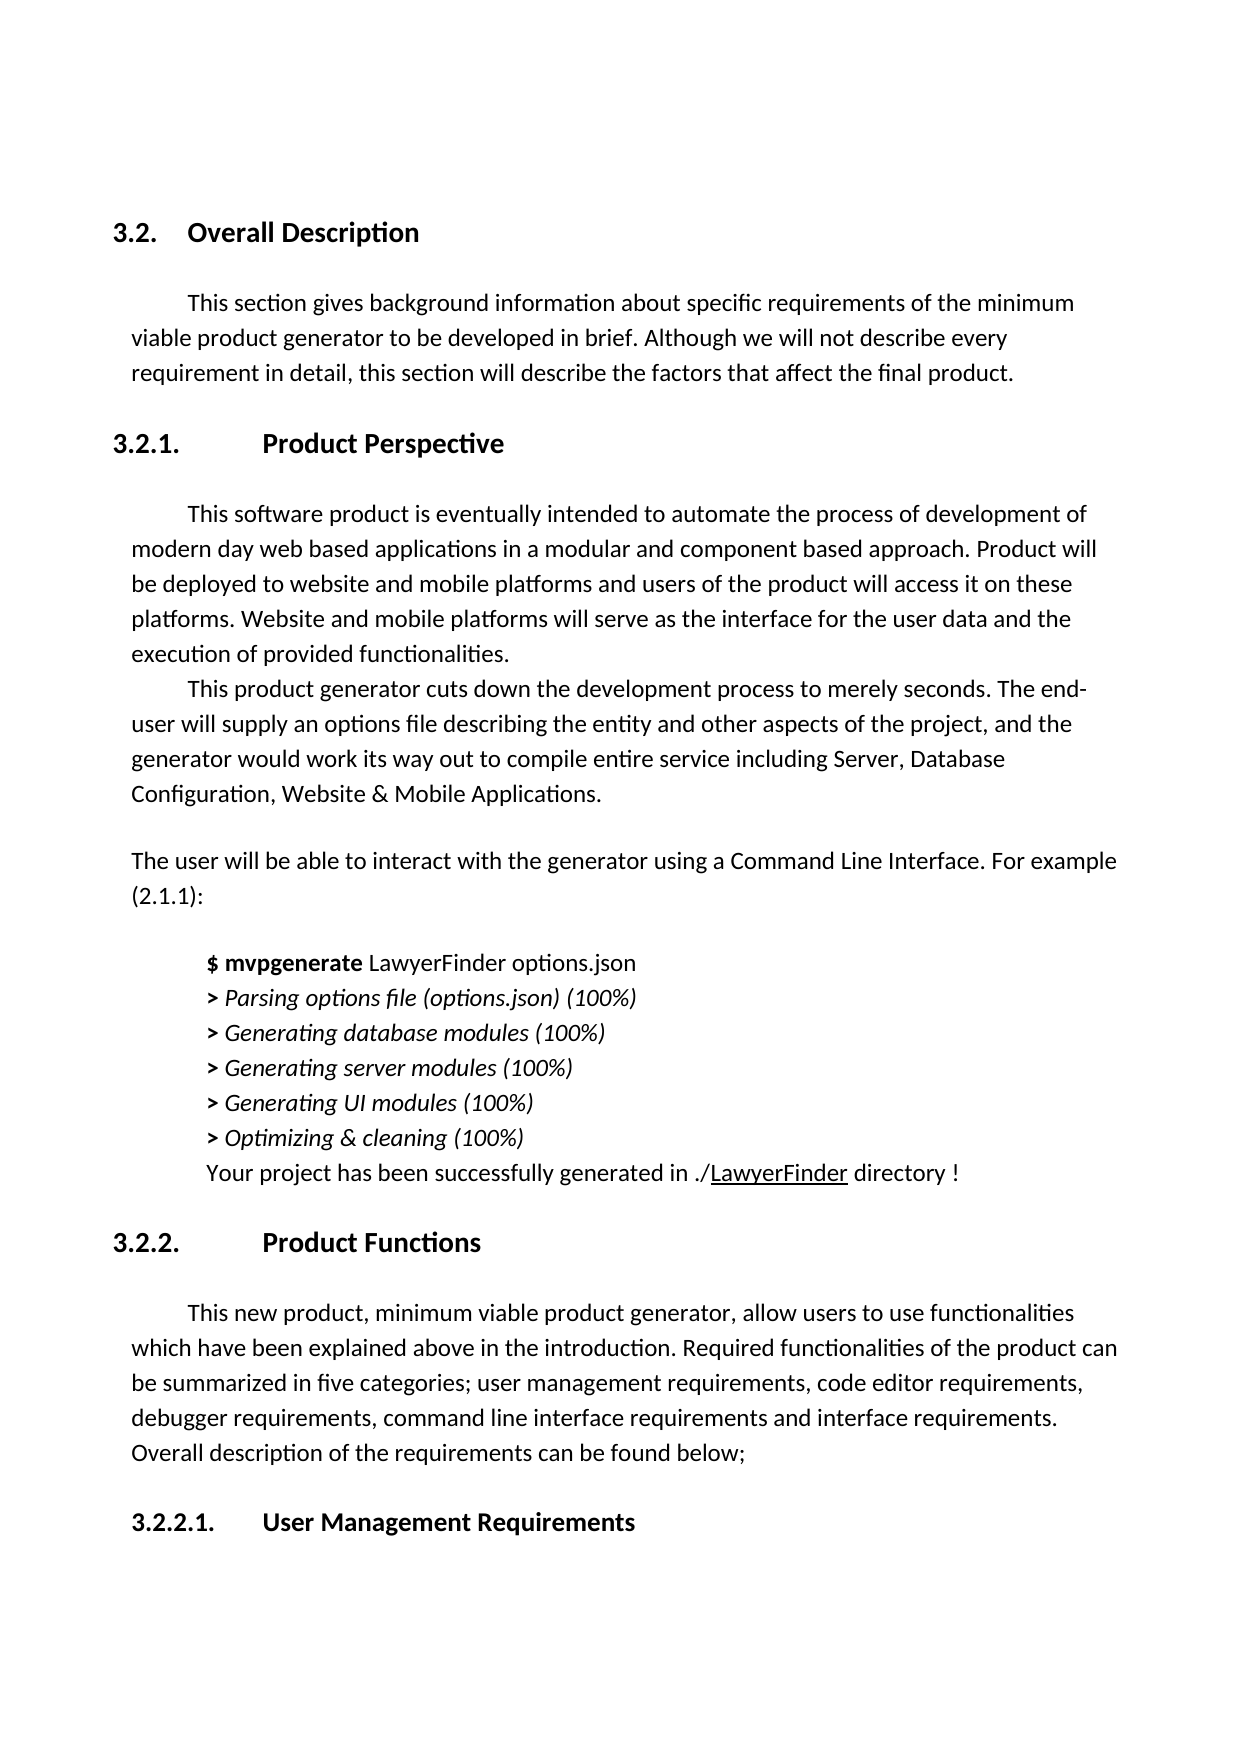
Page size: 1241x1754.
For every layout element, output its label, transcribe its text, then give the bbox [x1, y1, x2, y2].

text This product generator cuts down the development process to merely seconds. The end-user will supply an options file describing the entity and other aspects of the project, and the generator would work its way out to compile entire service including Server, Database Configuration, Website & Mobile Applications. [131, 673, 1128, 808]
text > Generating UI modules (100%) [206, 1087, 1128, 1118]
text 3.2. Overall Description [112, 214, 1128, 250]
text 3.2.1. Product Perspective [112, 425, 1128, 460]
text > Generating server modules (100%) [206, 1052, 1128, 1083]
text > Parsing options file (options.json) (100%) [206, 982, 1128, 1013]
text 3.2.2.1. User Management Requirements [131, 1505, 1128, 1538]
text > Generating database modules (100%) [206, 1017, 1128, 1048]
text The user will be able to interact with the generator using a Command Line Interface. For example (2.1.1): [131, 845, 1128, 911]
text > Optimizing & cleaning (100%) [206, 1122, 1128, 1153]
text Your project has been successfully generated in ./LawyerFinder directory ! [206, 1157, 1128, 1188]
text This section gives background information about specific requirements of the minimum viable product generator to be developed in brief. Although we will not describe every requirement in detail, this section will describe the factors that affect the final product. [131, 287, 1128, 388]
text This software product is eventually intended to automate the process of development of modern day web based applications in a modular and component based approach. Product will be deployed to website and mobile platforms and users of the product will access it on these platforms. Website and mobile platforms will serve as the interface for the user data and the execution of provided functionalities. [131, 498, 1128, 668]
text 3.2.2. Product Functions [112, 1224, 1128, 1260]
text This new product, minimum viable product generator, allow users to use functionalities which have been explained above in the introduction. Required functionalities of the product can be summarized in five categories; user management requirements, code editor requirements, debugger requirements, command line interface requirements and interface requirements. Overall description of the requirements can be found below; [131, 1297, 1128, 1468]
text $ mvpgenerate LawyerFinder options.json [206, 947, 1128, 978]
